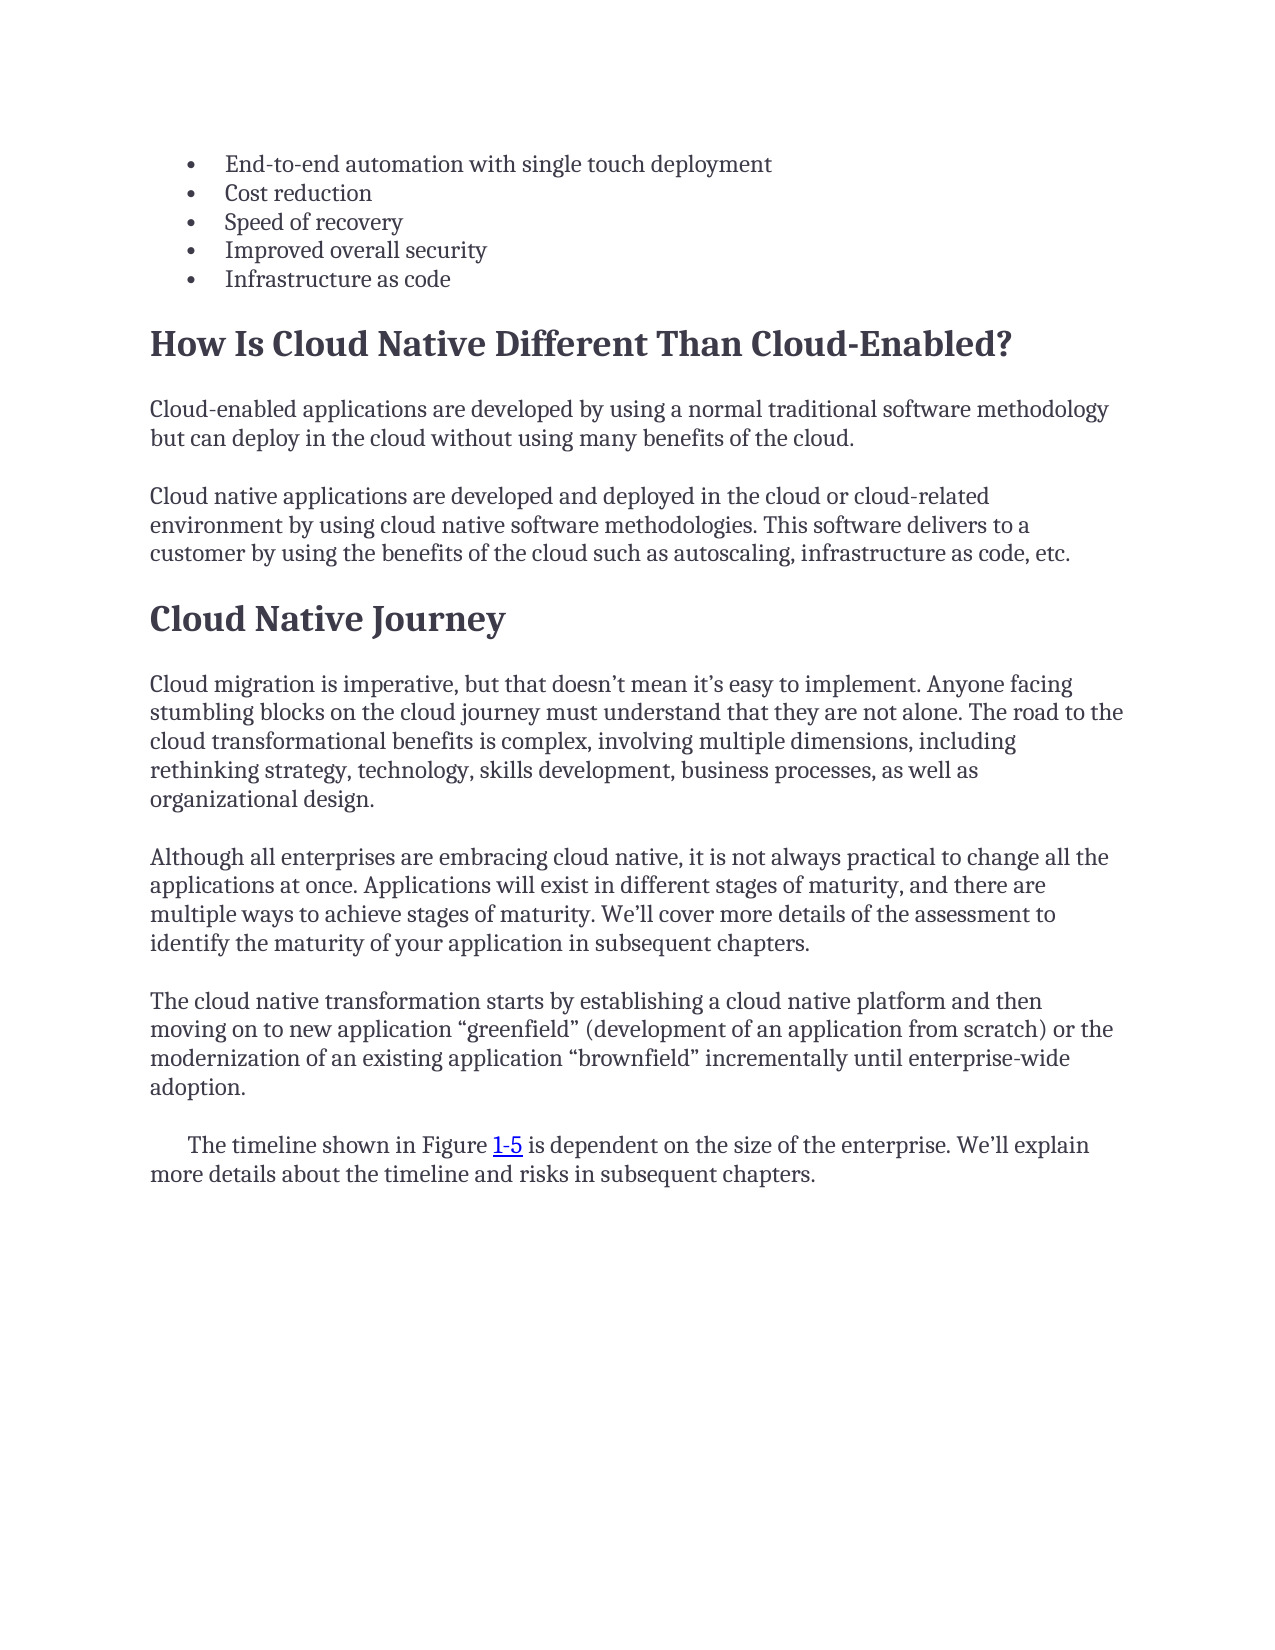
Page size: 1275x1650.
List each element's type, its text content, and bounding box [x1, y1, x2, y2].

text The cloud native transformation starts by establishing a cloud native platform and then moving on to new application “greenfield” (development of an application from scratch) or the modernization of an existing application “brownfield” incrementally until enterprise-wide adoption. [150, 987, 1125, 1102]
text The timeline shown in Figure 1-5 is dependent on the size of the enterprise. We’ll explain more details about the timeline and risks in subsequent chapters. [150, 1131, 1125, 1188]
text Cloud-enabled applications are developed by using a normal traditional software methodology but can deploy in the cloud without using many benefits of the cloud. [150, 395, 1125, 453]
text How Is Cloud Native Different Than Cloud-Enabled? [150, 323, 1125, 366]
text Although all enterprises are embracing cloud native, it is not always practical to change all the applications at once. Applications will exist in different stages of maturity, and there are multiple ways to achieve stages of maturity. We’ll cover more details of the assessment to identify the maturity of your application in subsequent chapters. [150, 842, 1125, 957]
list Improved overall security [187, 236, 1125, 265]
list Infrastructure as code [187, 265, 1125, 294]
text Cloud Native Journey [150, 597, 1125, 640]
text Cloud native applications are developed and deployed in the cloud or cloud-related environment by using cloud native software methodologies. This software delivers to a customer by using the benefits of the cloud such as autoscaling, infrastructure as code, etc. [150, 482, 1125, 568]
list Cost reduction [187, 179, 1125, 207]
list End-to-end automation with single touch deployment [187, 150, 1125, 179]
list Speed of recovery [187, 207, 1125, 236]
text Cloud migration is imperative, but that doesn’t mean it’s easy to implement. Anyone facing stumbling blocks on the cloud journey must understand that they are not alone. The road to the cloud transformational benefits is complex, involving multiple dimensions, including rethinking strategy, technology, skills development, business processes, as well as organizational design. [150, 669, 1125, 813]
